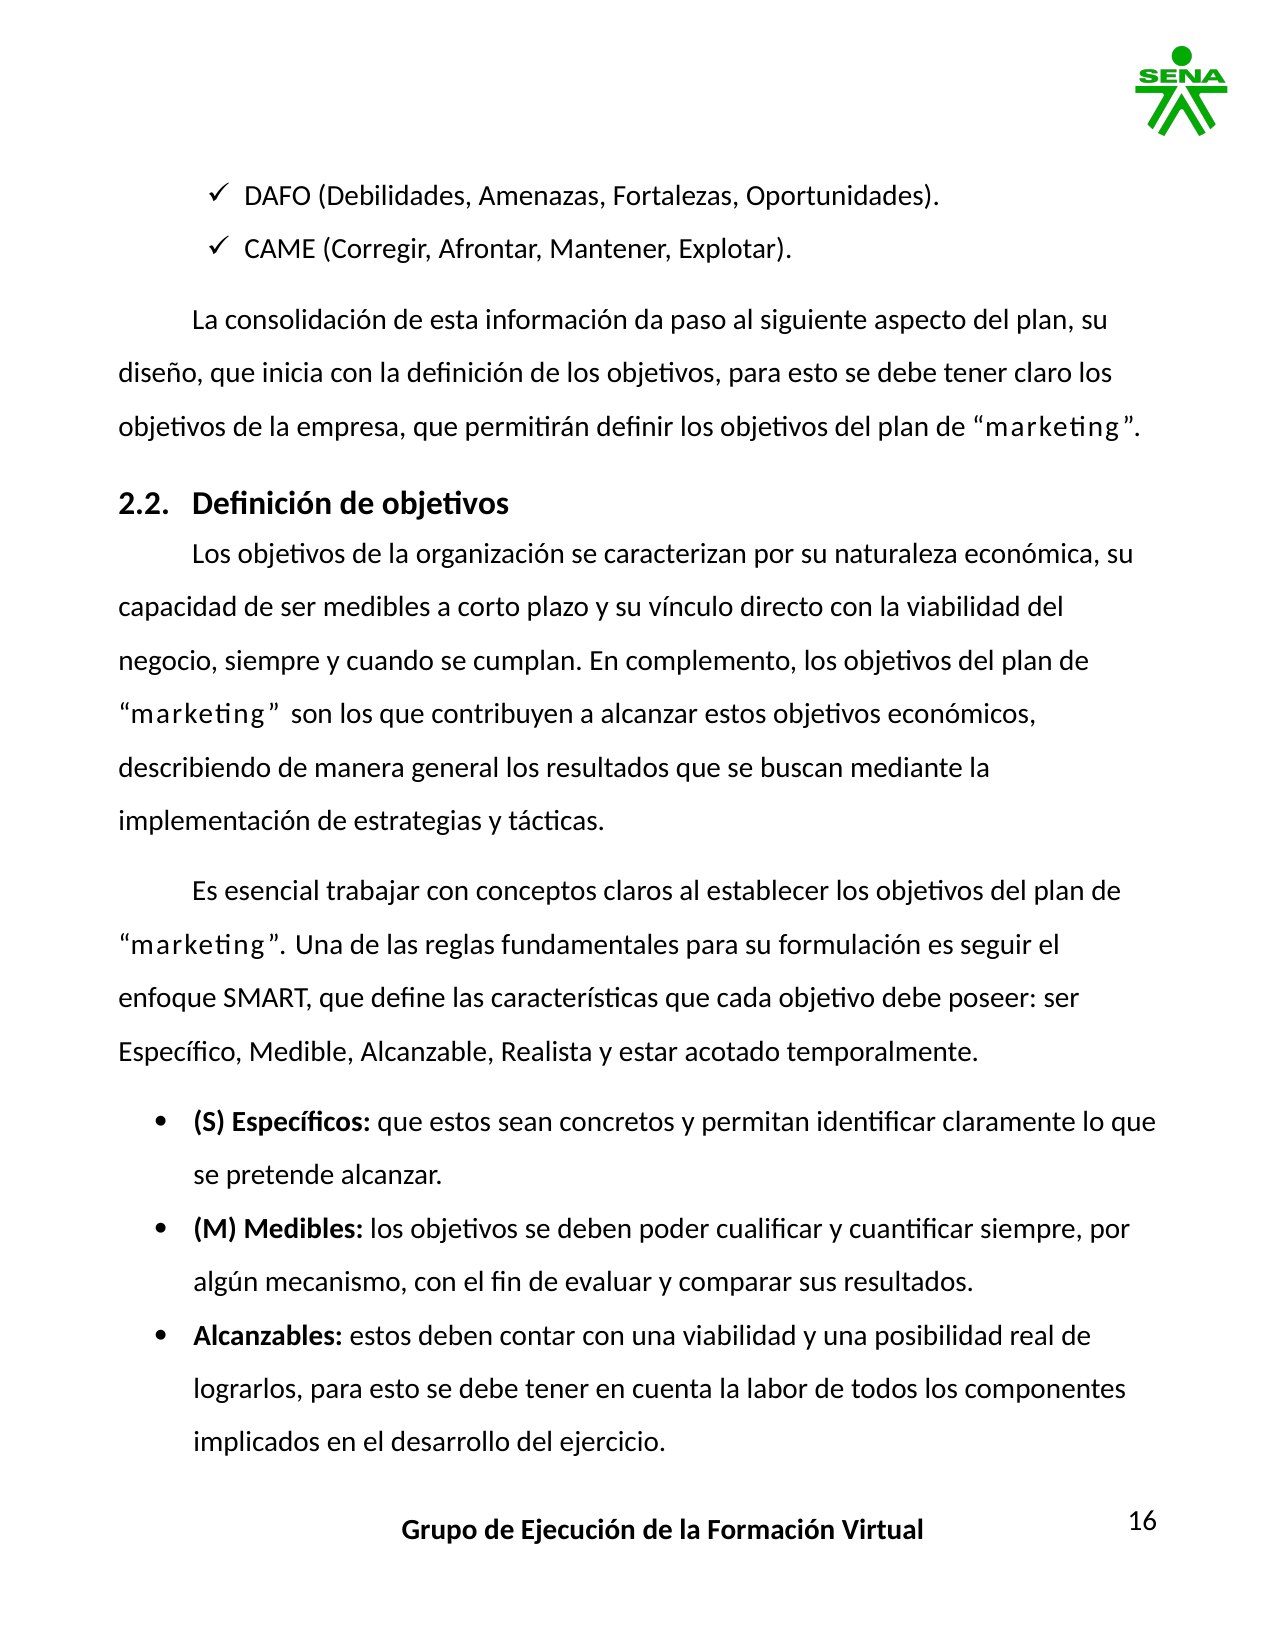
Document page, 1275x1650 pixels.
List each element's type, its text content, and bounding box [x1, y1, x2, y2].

list DAFO (Debilidades, Amenazas, Fortalezas, Oportunidades). [207, 177, 1157, 213]
subtitle Definición de objetivos [118, 482, 1157, 523]
list (M) Medibles: los objetivos se deben poder cualificar y cuantificar siempre, por algún mecanismo, con el fin de evaluar y comparar sus resultados. [156, 1210, 1157, 1299]
text Es esencial trabajar con conceptos claros al establecer los objetivos del plan de “marketing”. Una de las reglas fundamentales para su formulación es seguir el enfoque SMART, que define las características que cada objetivo debe poseer: ser Específico, Medible, Alcanzable, Realista y estar acotado temporalmente. [118, 872, 1157, 1068]
list Alcanzables: estos deben contar con una viabilidad y una posibilidad real de lograrlos, para esto se debe tener en cuenta la labor de todos los componentes implicados en el desarrollo del ejercicio. [156, 1317, 1157, 1459]
text Los objetivos de la organización se caracterizan por su naturaleza económica, su capacidad de ser medibles a corto plazo y su vínculo directo con la viabilidad del negocio, siempre y cuando se cumplan. En complemento, los objetivos del plan de “marketing” son los que contribuyen a alcanzar estos objetivos económicos, describiendo de manera general los resultados que se buscan mediante la implementación de estrategias y tácticas. [118, 535, 1157, 838]
picture [1135, 46, 1228, 136]
list CAME (Corregir, Afrontar, Mantener, Explotar). [207, 231, 1157, 266]
list (S) Específicos: que estos sean concretos y permitan identificar claramente lo que se pretende alcanzar. [156, 1103, 1157, 1192]
text La consolidación de esta información da paso al siguiente aspecto del plan, su diseño, que inicia con la definición de los objetivos, para esto se debe tener claro los objetivos de la empresa, que permitirán definir los objetivos del plan de “marketing”. [118, 301, 1157, 443]
